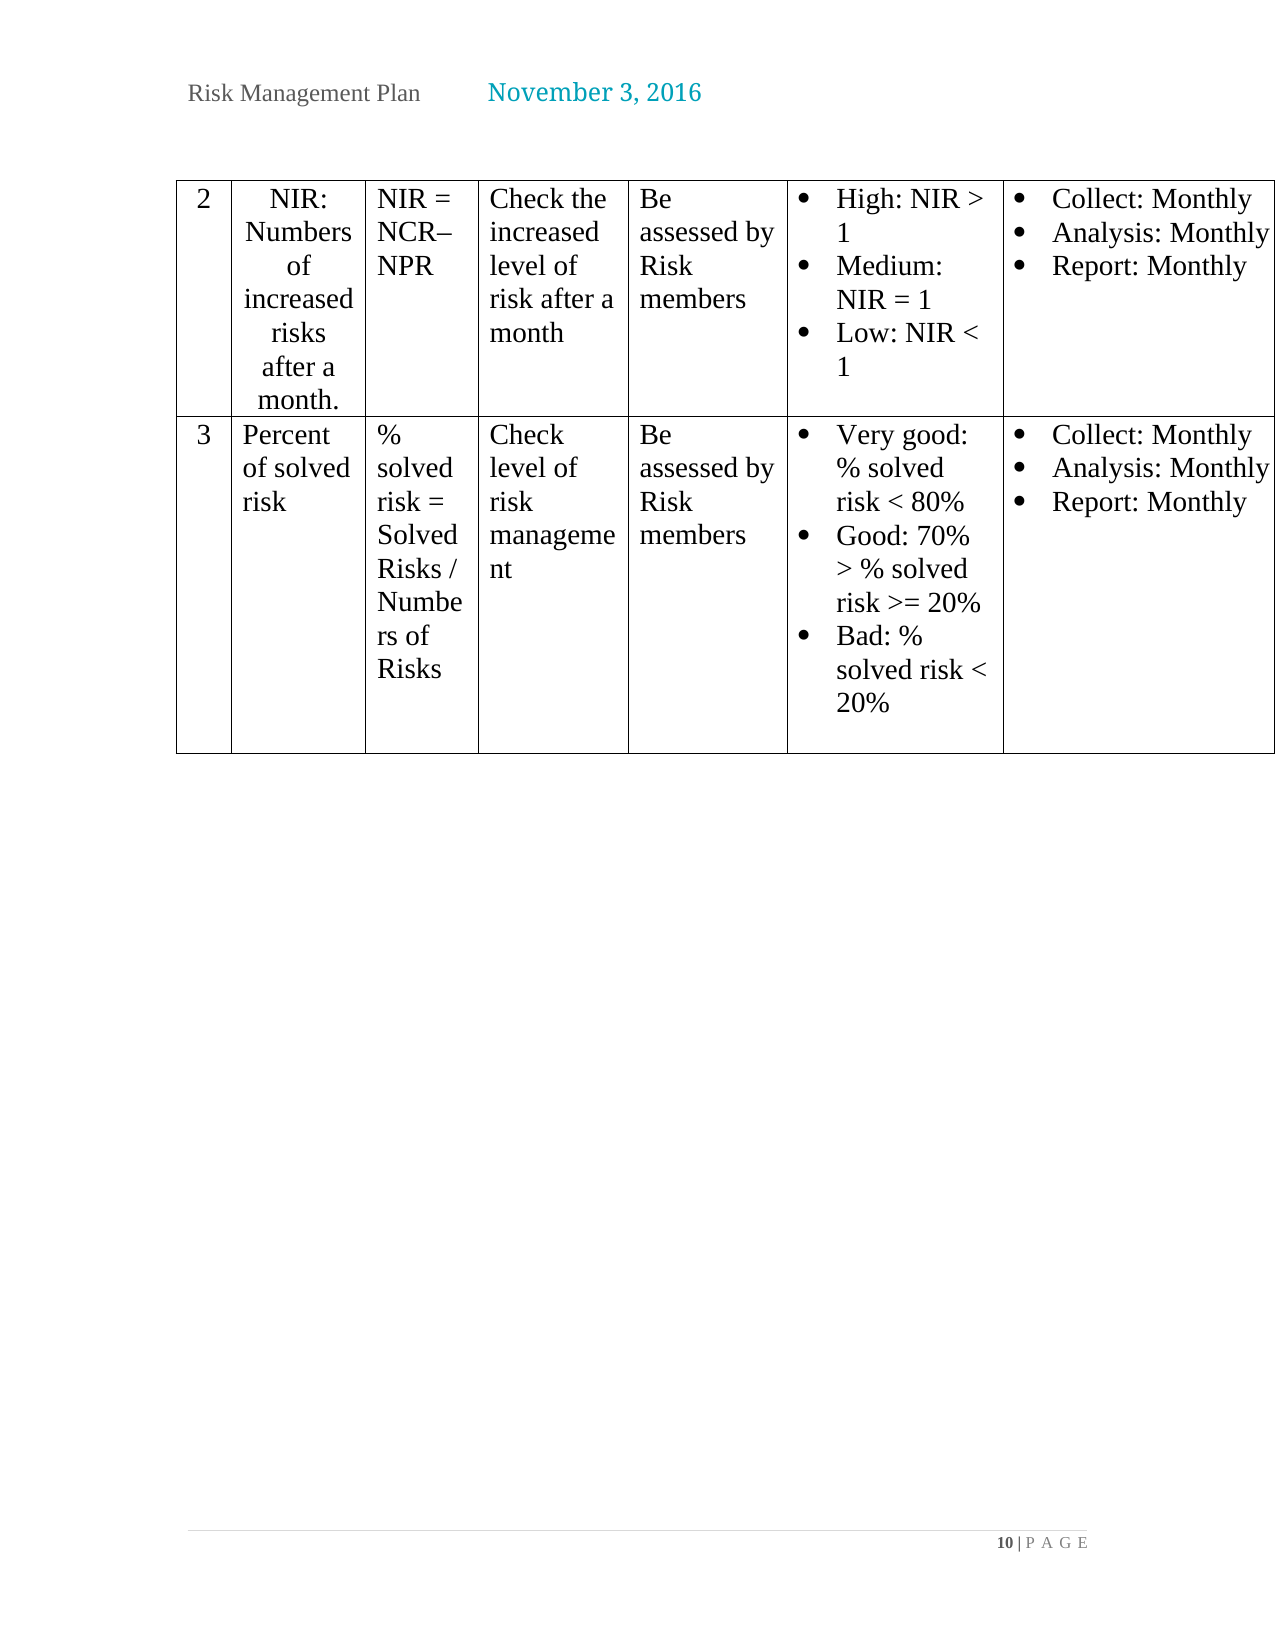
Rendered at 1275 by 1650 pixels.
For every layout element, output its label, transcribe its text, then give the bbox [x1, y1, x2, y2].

table_cell 2 [177, 181, 231, 416]
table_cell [629, 181, 787, 416]
table_cell Check level of risk management [479, 417, 628, 753]
table_cell NIR: Numbers of increased risks after a month. [232, 181, 365, 416]
table_cell Very good: % solved risk < 80% Good: 70% > % solved risk >= 20% Bad: % solved risk < 20% [788, 417, 1003, 753]
table_cell % solved risk = Solved Risks / Numbers of Risks [366, 417, 478, 753]
table_cell NIR = NCR–NPR [366, 181, 478, 416]
table_cell 3 [177, 417, 231, 753]
table_cell Collect: Monthly Analysis: Monthly Report: Monthly [1004, 417, 1274, 753]
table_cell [1004, 181, 1274, 416]
table_cell High: NIR > 1 Medium: NIR = 1 Low: NIR < 1 [788, 181, 1003, 416]
table_cell Check the increased level of risk after a month [479, 181, 628, 416]
table_cell Percent of solved risk [232, 417, 365, 753]
table_cell Be assessed by Risk members [629, 417, 787, 753]
